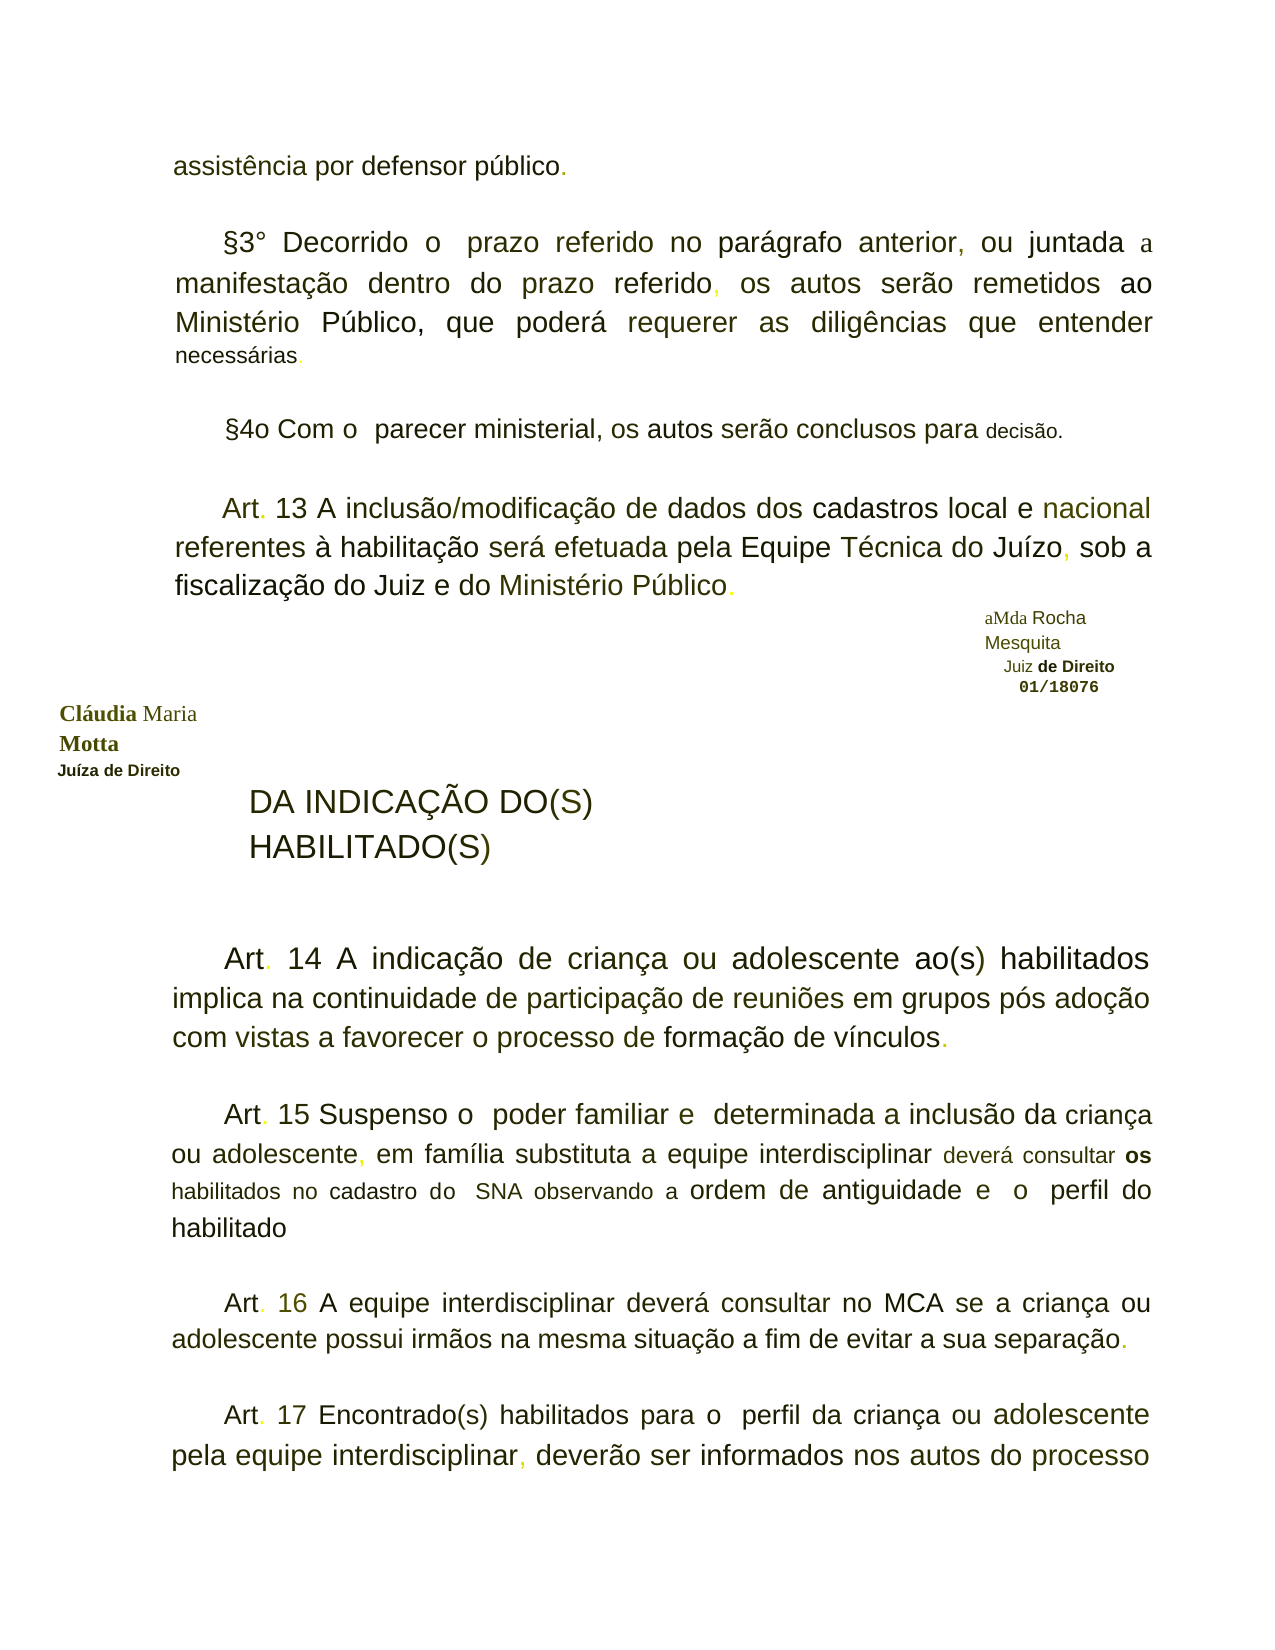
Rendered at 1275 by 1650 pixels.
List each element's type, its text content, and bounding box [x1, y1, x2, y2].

text §3° Decorrido o prazo referido no parágrafo anterior, ou juntada a manifestação dentro do prazo referido, os autos serão remetidos ao Ministério Público, que poderá requerer as diligências que entender necessárias. [175, 225, 1153, 368]
text Cláudia Maria Motta [59, 700, 220, 757]
text Art. 14 A indicação de criança ou adolescente ao(s) habilitados implica na continuidade de participação de reuniões em grupos pós adoção com vistas a favorecer o processo de formação de vínculos. [172, 940, 1150, 1053]
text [171, 1397, 1150, 1471]
text Art. 15 Suspenso o poder familiar e determinada a inclusão da criança ou adolescente, em família substituta a equipe interdisciplinar deverá consultar os habilitados no cadastro do SNA observando a ordem de antiguidade e o perfil do habilitado [171, 1097, 1152, 1243]
text Juíza de Direito [57, 761, 194, 780]
text Juiz de Direito 01/18076 [989, 657, 1128, 697]
text Art. 16 A equipe interdisciplinar deverá consultar no MCA se a criança ou adolescente possui irmãos na mesma situação a fim de evitar a sua separação. [171, 1287, 1151, 1354]
text Art. 13 A inclusão/modificação de dados dos cadastros local e nacional referentes à habilitação será efetuada pela Equipe Técnica do Juízo, sob a fiscalização do Juiz e do Ministério Público. [174, 491, 1152, 602]
text aMda Rocha Mesquita [984, 607, 1144, 653]
text DA INDICAÇÃO DO(S) HABILITADO(S) [248, 783, 801, 865]
text §4o Com o parecer ministerial, os autos serão conclusos para decisão. [174, 413, 1150, 447]
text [173, 150, 1151, 181]
